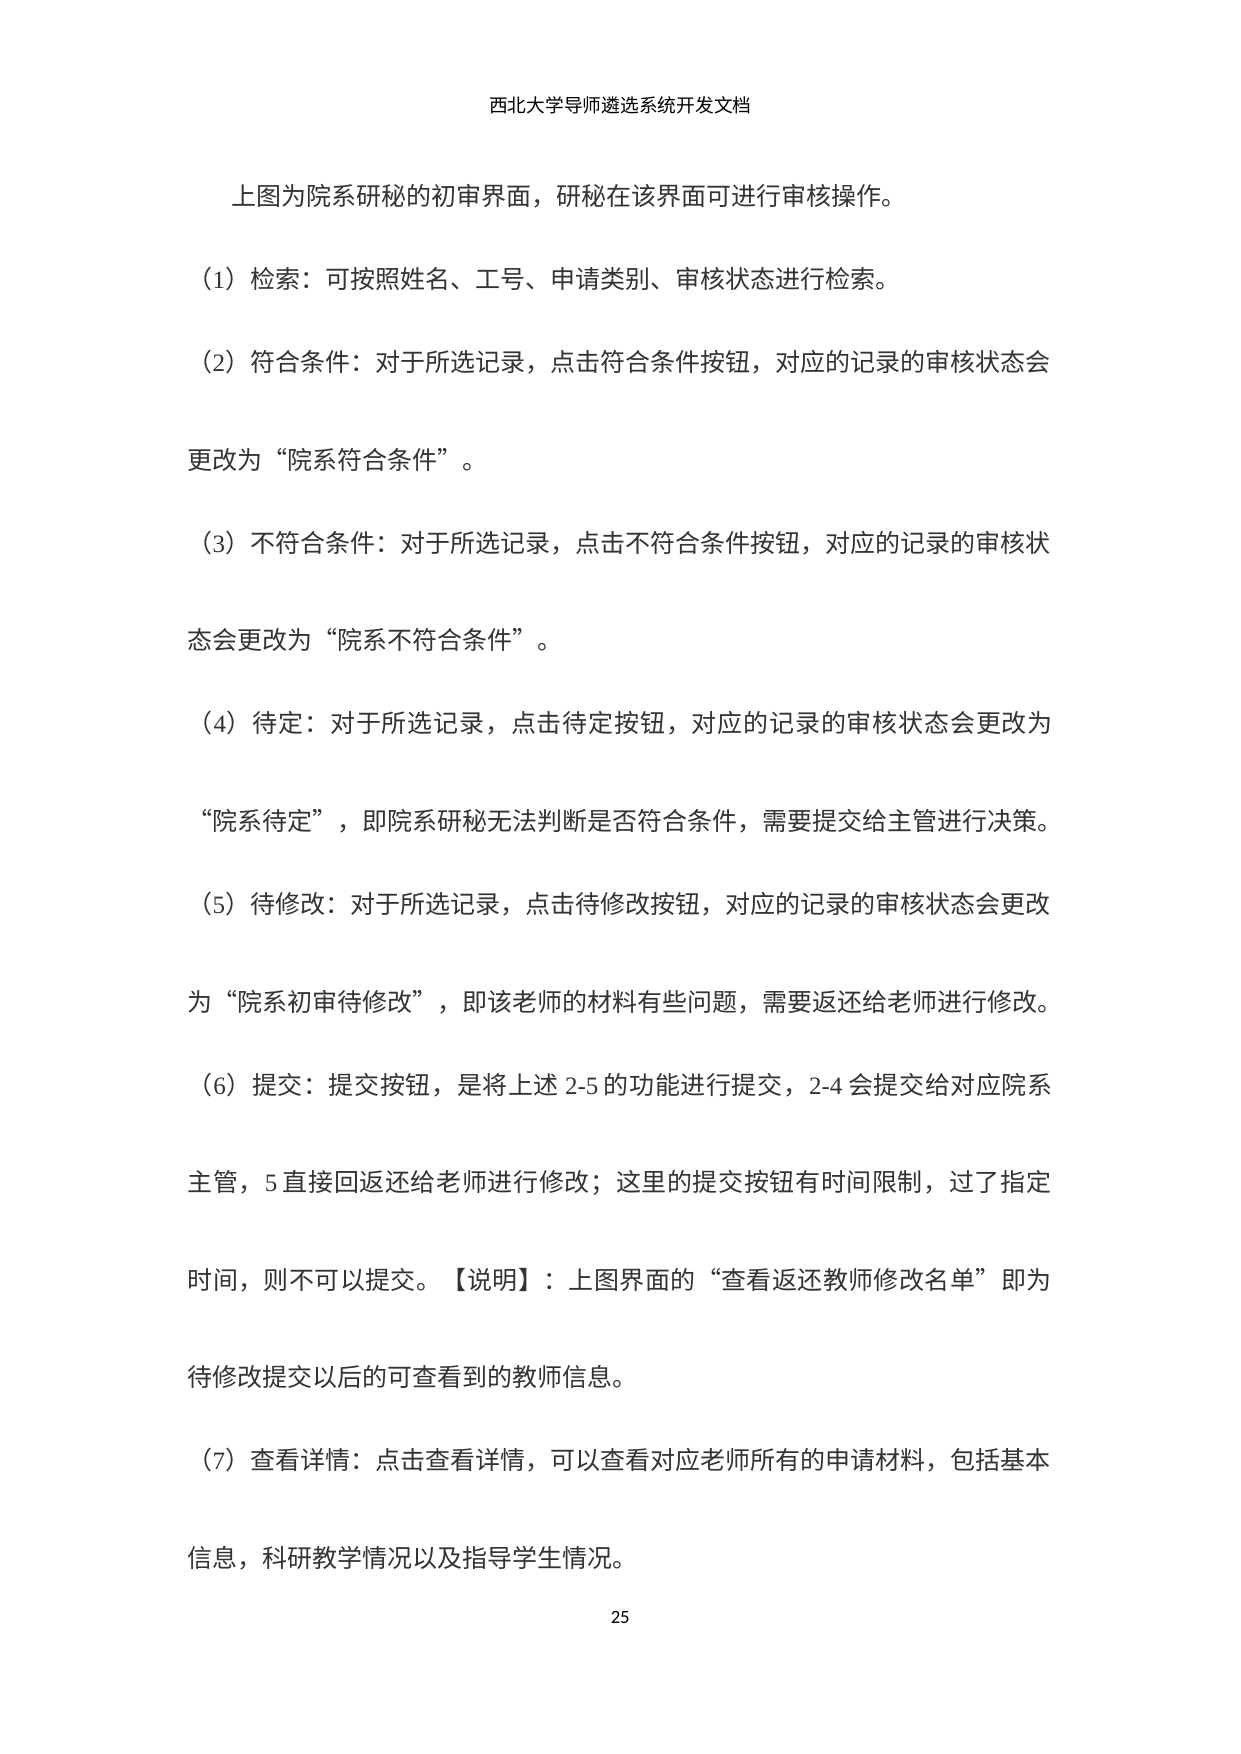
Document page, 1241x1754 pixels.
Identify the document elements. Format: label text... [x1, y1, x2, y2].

list （3）不符合条件：对于所选记录，点击不符合条件按钮，对应的记录的审核状态会更改为“院系不符合条件”。 [187, 509, 1053, 671]
list （2）符合条件：对于所选记录，点击符合条件按钮，对应的记录的审核状态会更改为“院系符合条件”。 [187, 328, 1053, 491]
list （5）待修改：对于所选记录，点击待修改按钮，对应的记录的审核状态会更改为“院系初审待修改”，即该老师的材料有些问题，需要返还给老师进行修改。 [187, 870, 1053, 1033]
list （7）查看详情：点击查看详情，可以查看对应老师所有的申请材料，包括基本信息，科研教学情况以及指导学生情况。 [187, 1426, 1053, 1589]
list （1）检索：可按照姓名、工号、申请类别、审核状态进行检索。 [187, 245, 1053, 310]
text 上图为院系研秘的初审界面，研秘在该界面可进行审核操作。 [187, 162, 1053, 227]
list （6）提交：提交按钮，是将上述2-5的功能进行提交，2-4会提交给对应院系主管，5直接回返还给老师进行修改；这里的提交按钮有时间限制，过了指定时间，则不可以提交。【说明】：上图界面的“查看返还教师修改名单”即为待修改提交以后的可查看到的教师信息。 [187, 1051, 1053, 1408]
list （4）待定：对于所选记录，点击待定按钮，对应的记录的审核状态会更改为“院系待定”，即院系研秘无法判断是否符合条件，需要提交给主管进行决策。 [187, 689, 1053, 852]
